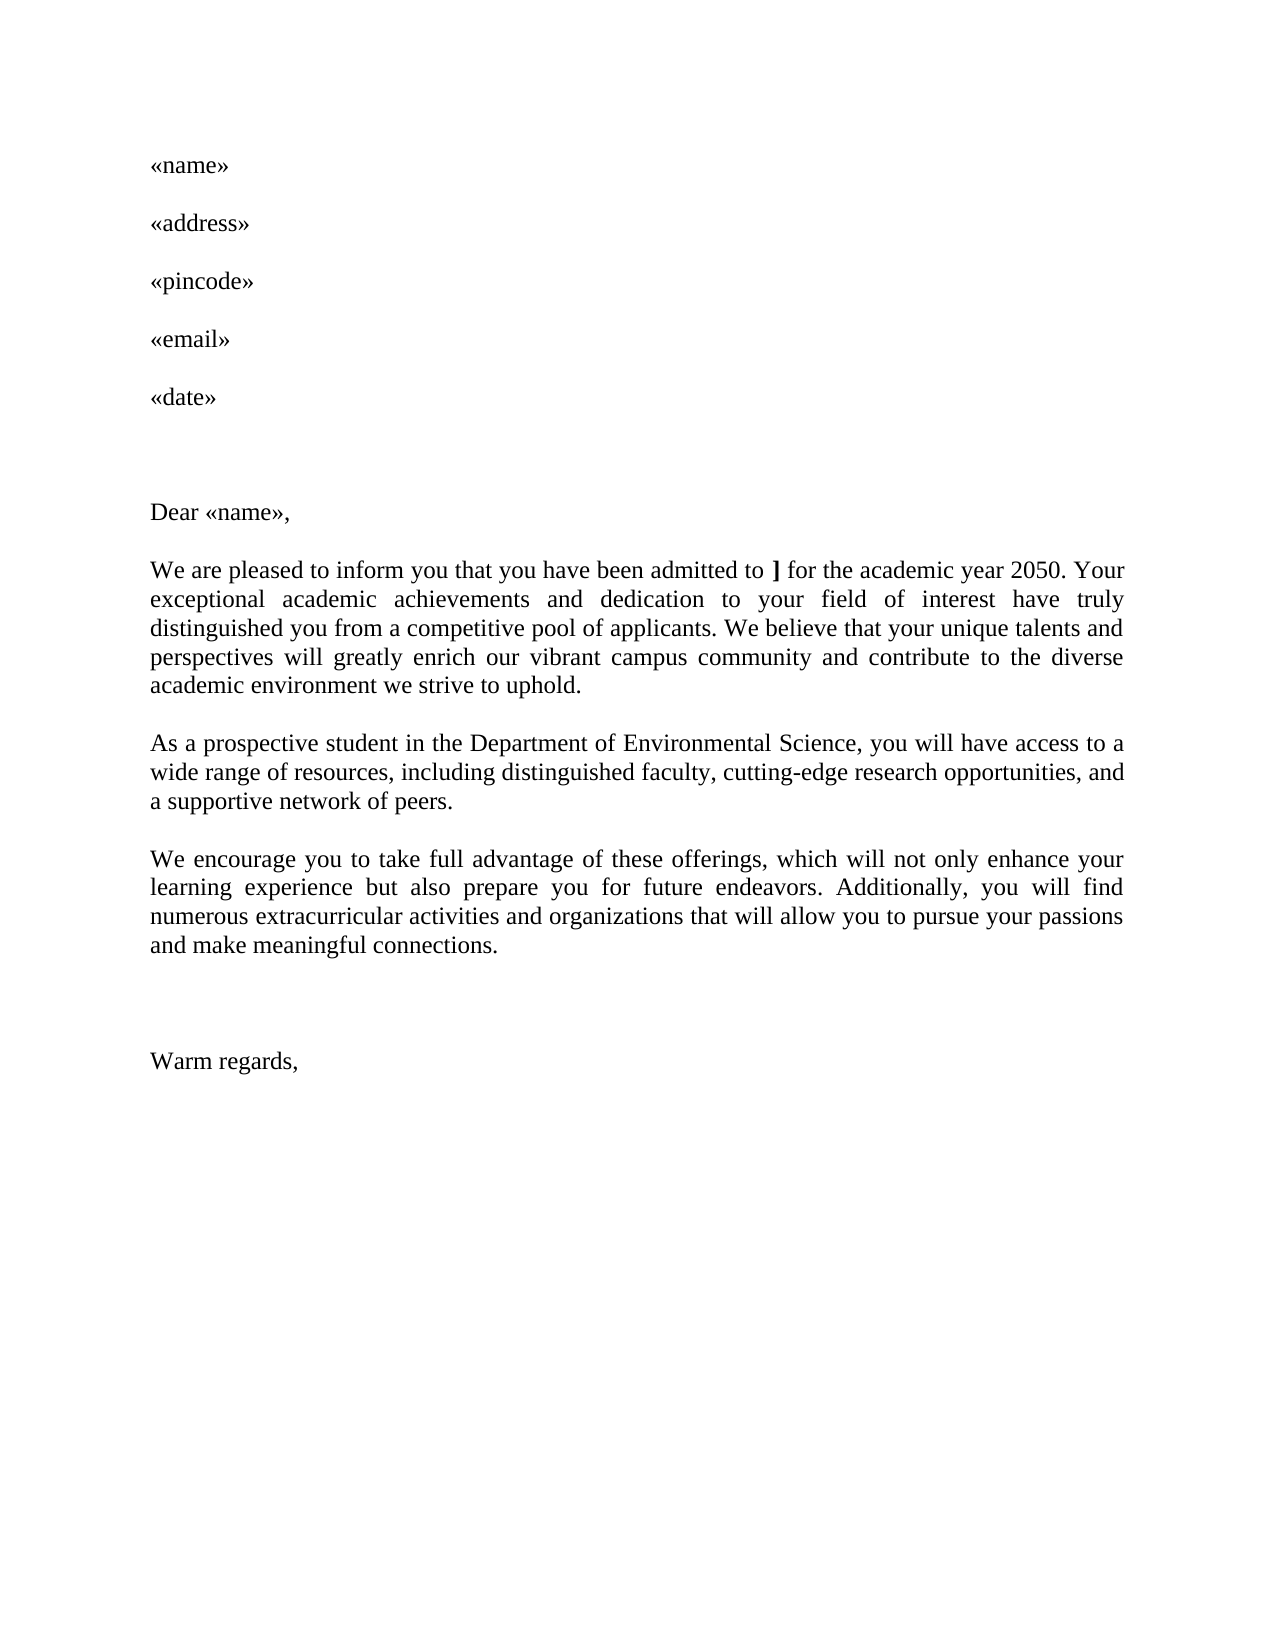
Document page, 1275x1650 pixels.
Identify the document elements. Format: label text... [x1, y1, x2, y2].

text Warm regards, [150, 1046, 1125, 1074]
text «name» [150, 150, 1125, 179]
text We are pleased to inform you that you have been admitted to ] for the academic year 2050. Your exceptional academic achievements and dedication to your field of interest have truly distinguished you from a competitive pool of applicants. We believe that your unique talents and perspectives will greatly enrich our vibrant campus community and contribute to the diverse academic environment we strive to uphold. [150, 555, 1125, 699]
text We encourage you to take full advantage of these offerings, which will not only enhance your learning experience but also prepare you for future endeavors. Additionally, you will find numerous extracurricular activities and organizations that will allow you to pursue your passions and make meaningful connections. [150, 844, 1125, 959]
text Dear , [150, 497, 1125, 526]
text As a prospective student in the Department of Environmental Science, you will have access to a wide range of resources, including distinguished faculty, cutting-edge research opportunities, and a supportive network of peers. [150, 728, 1125, 814]
